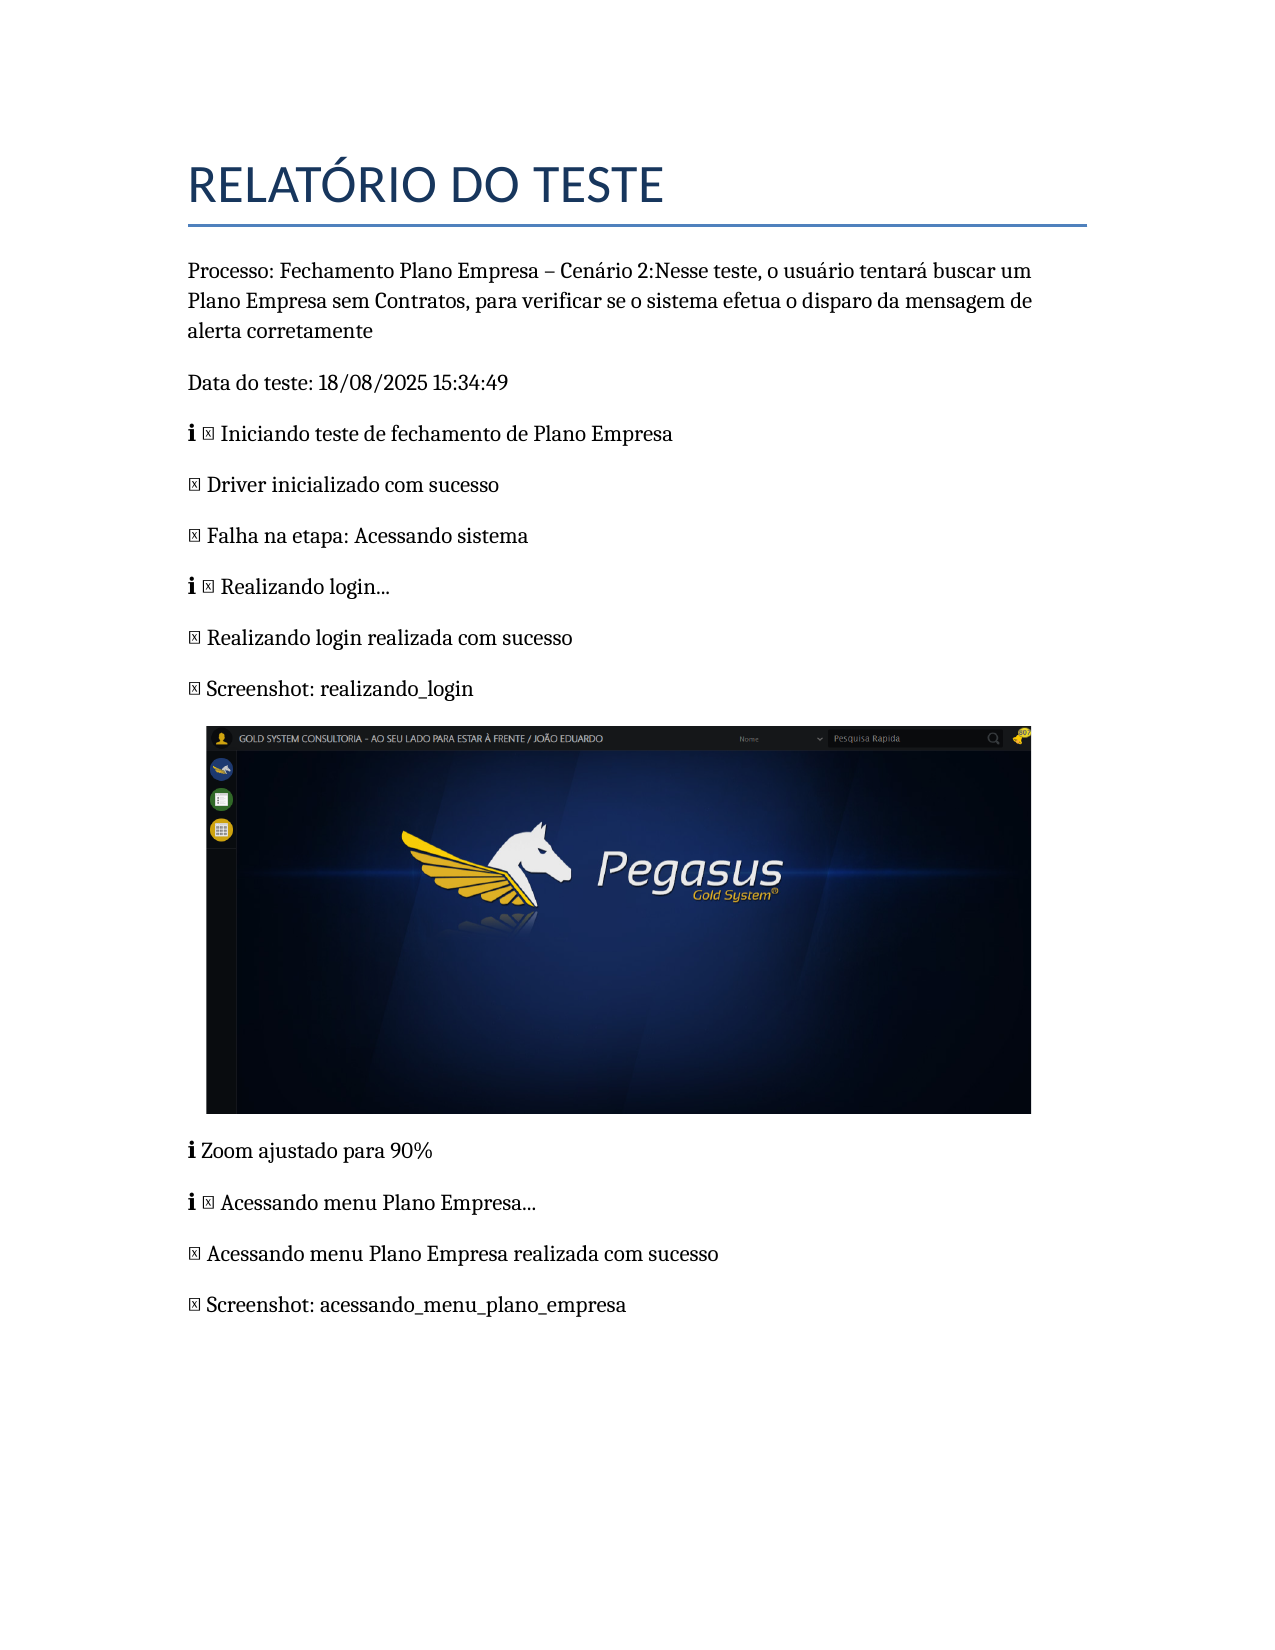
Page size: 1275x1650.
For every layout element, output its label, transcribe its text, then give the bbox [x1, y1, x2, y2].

text Data do teste: 18/08/2025 15:34:49 [187, 369, 1087, 396]
text ✅ Realizando login realizada com sucesso [187, 624, 1087, 651]
text ✅ Driver inicializado com sucesso [187, 471, 1087, 498]
text ℹ️ 🔄 Acessando menu Plano Empresa... [187, 1189, 1087, 1216]
text ℹ️ 🚀 Iniciando teste de fechamento de Plano Empresa [187, 420, 1087, 447]
picture [206, 726, 1032, 1114]
text ℹ️ Zoom ajustado para 90% [187, 1138, 1087, 1165]
text ❌ Falha na etapa: Acessando sistema [187, 522, 1087, 549]
text 📸 Screenshot: acessando_menu_plano_empresa [187, 1291, 1087, 1318]
title RELATÓRIO DO TESTE [187, 150, 1087, 227]
text 📸 Screenshot: realizando_login [187, 676, 1087, 702]
text Processo: Fechamento Plano Empresa – Cenário 2:Nesse teste, o usuário tentará buscar um Plano Empresa sem Contratos, para verificar se o sistema efetua o disparo da mensagem de alerta corretamente [187, 258, 1087, 344]
text ✅ Acessando menu Plano Empresa realizada com sucesso [187, 1240, 1087, 1267]
text ℹ️ 🔄 Realizando login... [187, 573, 1087, 600]
